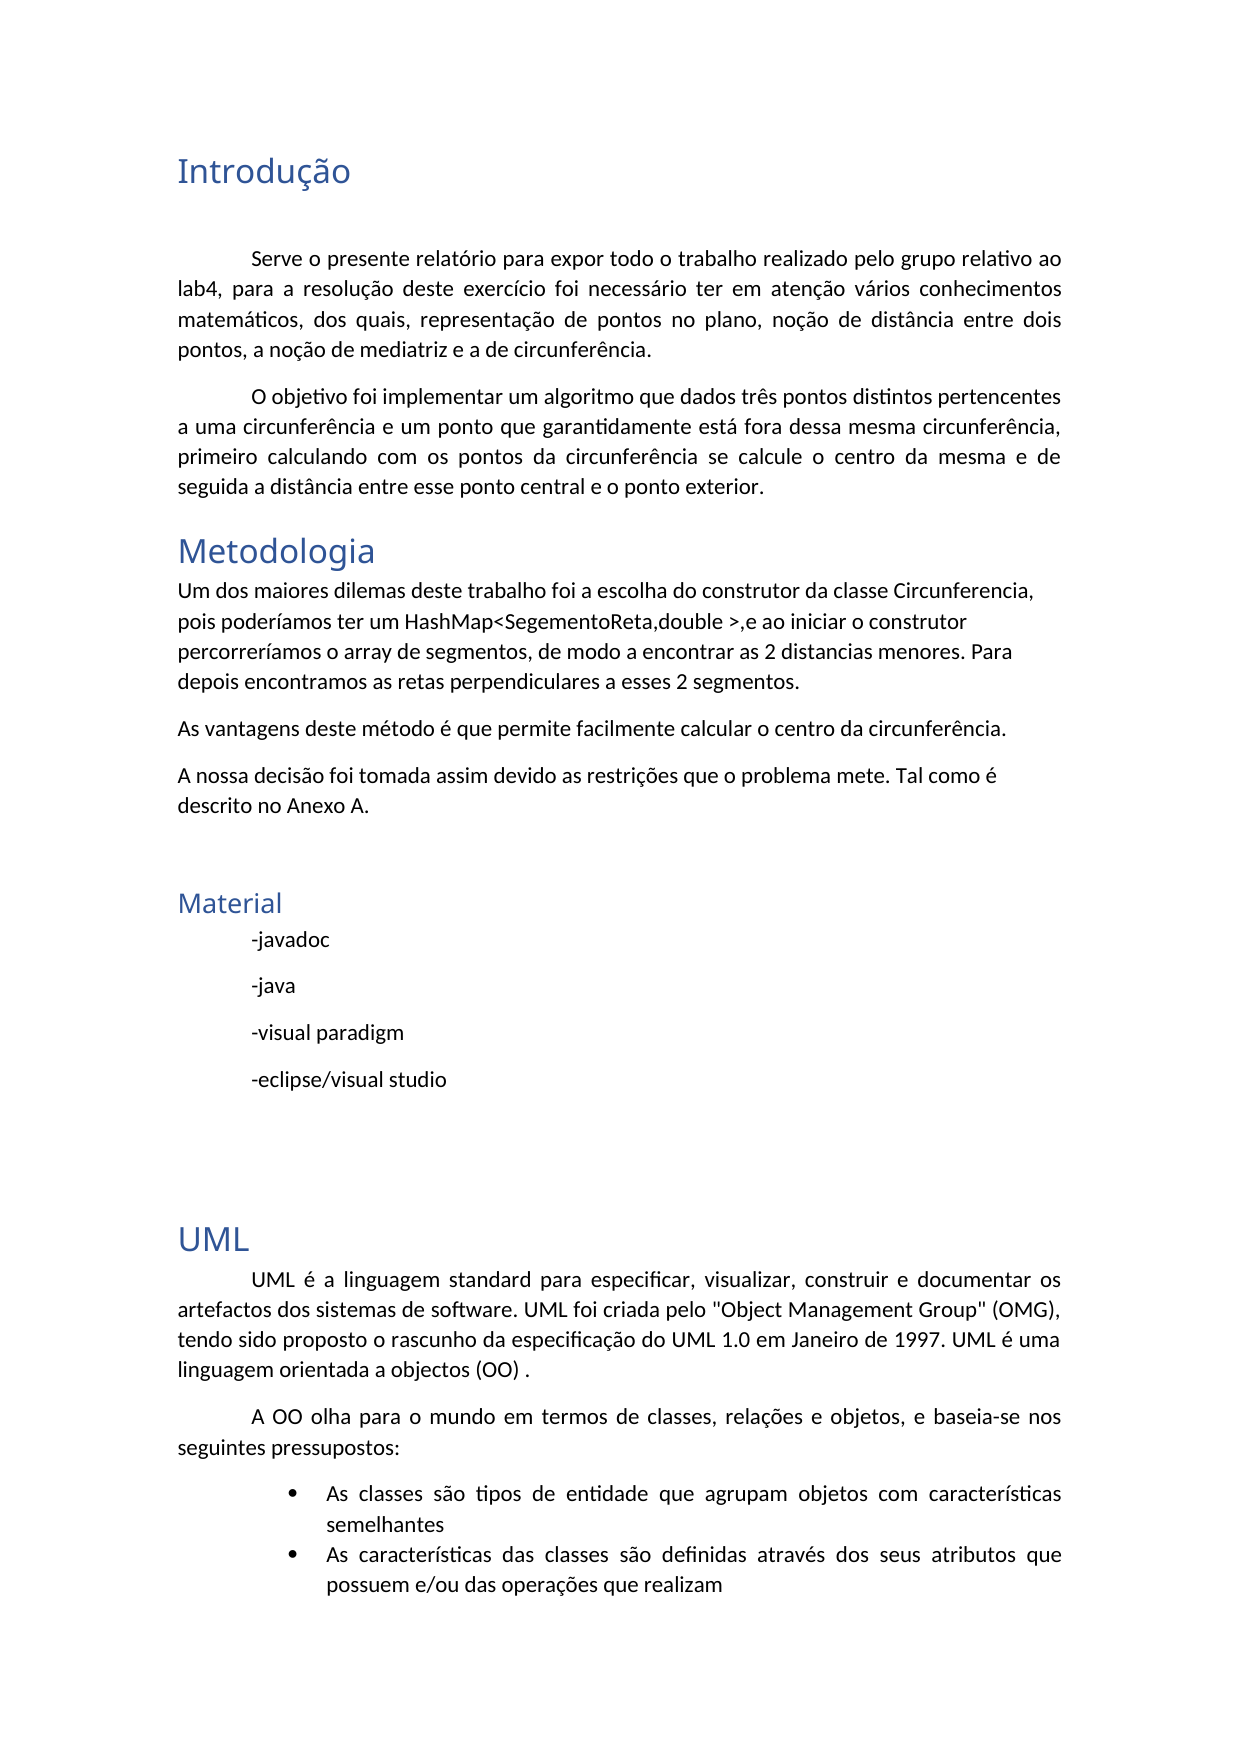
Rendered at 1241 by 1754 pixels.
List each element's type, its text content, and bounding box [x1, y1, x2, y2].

text -eclipse/visual studio [177, 1065, 1063, 1093]
text -java [177, 972, 1063, 999]
text UML é a linguagem standard para especificar, visualizar, construir e documentar os artefactos dos sistemas de software. UML foi criada pelo "Object Management Group" (OMG), tendo sido proposto o rascunho da especificação do UML 1.0 em Janeiro de 1997. UML é uma linguagem orientada a objectos (OO) . [177, 1265, 1063, 1383]
text O objetivo foi implementar um algoritmo que dados três pontos distintos pertencentes a uma circunferência e um ponto que garantidamente está fora dessa mesma circunferência, primeiro calculando com os pontos da circunferência se calcule o centro da mesma e de seguida a distância entre esse ponto central e o ponto exterior. [177, 382, 1063, 500]
text -javadoc [177, 925, 1063, 953]
text -visual paradigm [177, 1018, 1063, 1046]
text Serve o presente relatório para expor todo o trabalho realizado pelo grupo relativo ao lab4, para a resolução deste exercício foi necessário ter em atenção vários conhecimentos matemáticos, dos quais, representação de pontos no plano, noção de distância entre dois pontos, a noção de mediatriz e a de circunferência. [177, 244, 1063, 363]
text As vantagens deste método é que permite facilmente calcular o centro da circunferência. [177, 714, 1063, 742]
text Um dos maiores dilemas deste trabalho foi a escolha do construtor da classe Circunferencia, pois poderíamos ter um HashMap<SegementoReta,double >,e ao iniciar o construtor percorreríamos o array de segmentos, de modo a encontrar as 2 distancias menores. Para depois encontramos as retas perpendiculares a esses 2 segmentos. [177, 577, 1063, 695]
subtitle Metodologia [177, 528, 1063, 573]
list As classes são tipos de entidade que agrupam objetos com características semelhantes [288, 1479, 1063, 1538]
subtitle UML [177, 1216, 1063, 1261]
list As características das classes são definidas através dos seus atributos que possuem e/ou das operações que realizam [288, 1540, 1063, 1598]
subtitle Introdução [177, 148, 1063, 193]
text A OO olha para o mundo em termos de classes, relações e objetos, e baseia-se nos seguintes pressupostos: [177, 1402, 1063, 1461]
subtitle Material [177, 885, 1063, 922]
text A nossa decisão foi tomada assim devido as restrições que o problema mete. Tal como é descrito no Anexo A. [177, 761, 1063, 819]
